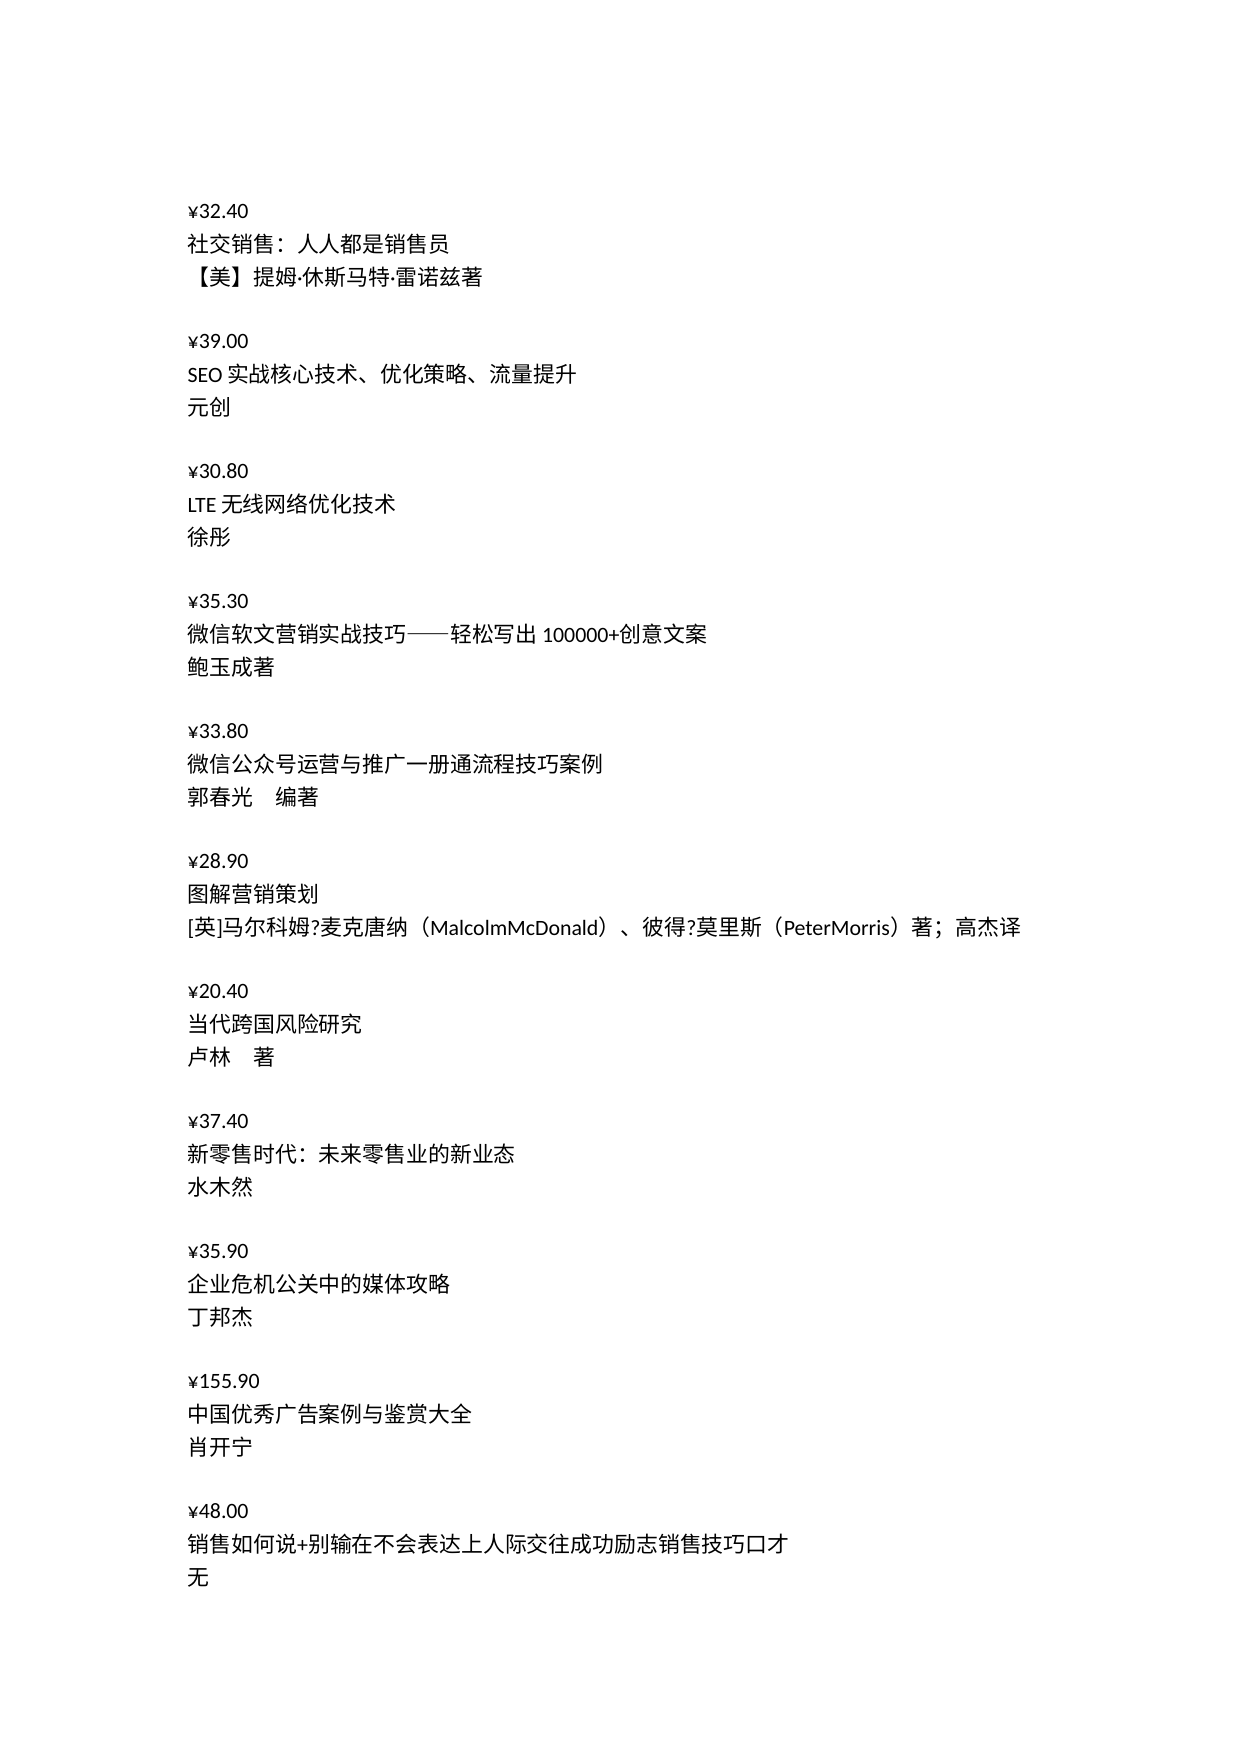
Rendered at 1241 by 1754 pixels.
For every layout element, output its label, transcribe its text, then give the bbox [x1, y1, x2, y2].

text ¥39.00 [187, 324, 1053, 357]
text 当代跨国风险研究 [187, 1007, 1053, 1039]
text 丁邦杰 [187, 1299, 1053, 1332]
text 水木然 [187, 1169, 1053, 1202]
text LTE无线网络优化技术 [187, 487, 1053, 519]
text 社交销售：人人都是销售员 [187, 227, 1053, 259]
text [英]马尔科姆?麦克唐纳（MalcolmMcDonald）、彼得?莫里斯（PeterMorris）著；高杰译 [187, 909, 1053, 942]
text ¥20.40 [187, 974, 1053, 1007]
text ¥155.90 [187, 1364, 1053, 1397]
text 鲍玉成著 [187, 649, 1053, 682]
text 微信公众号运营与推广一册通流程技巧案例 [187, 747, 1053, 779]
text 中国优秀广告案例与鉴赏大全 [187, 1397, 1053, 1429]
text 企业危机公关中的媒体攻略 [187, 1267, 1053, 1299]
text 元创 [187, 389, 1053, 422]
text ¥35.90 [187, 1234, 1053, 1267]
text 【美】提姆·休斯马特·雷诺兹著 [187, 259, 1053, 292]
text 无 [187, 1559, 1053, 1592]
text 新零售时代：未来零售业的新业态 [187, 1137, 1053, 1169]
text 郭春光 编著 [187, 779, 1053, 812]
text ¥32.40 [187, 194, 1053, 227]
text 销售如何说+别输在不会表达上人际交往成功励志销售技巧口才 [187, 1527, 1053, 1559]
text ¥48.00 [187, 1494, 1053, 1527]
text SEO实战核心技术、优化策略、流量提升 [187, 357, 1053, 389]
text 徐彤 [187, 519, 1053, 552]
text ¥33.80 [187, 714, 1053, 747]
text ¥35.30 [187, 584, 1053, 617]
text 微信软文营销实战技巧——轻松写出100000+创意文案 [187, 617, 1053, 649]
text ¥28.90 [187, 844, 1053, 877]
text ¥30.80 [187, 454, 1053, 487]
text ¥37.40 [187, 1104, 1053, 1137]
text 卢林 著 [187, 1039, 1053, 1072]
text 肖开宁 [187, 1429, 1053, 1462]
text 图解营销策划 [187, 877, 1053, 909]
